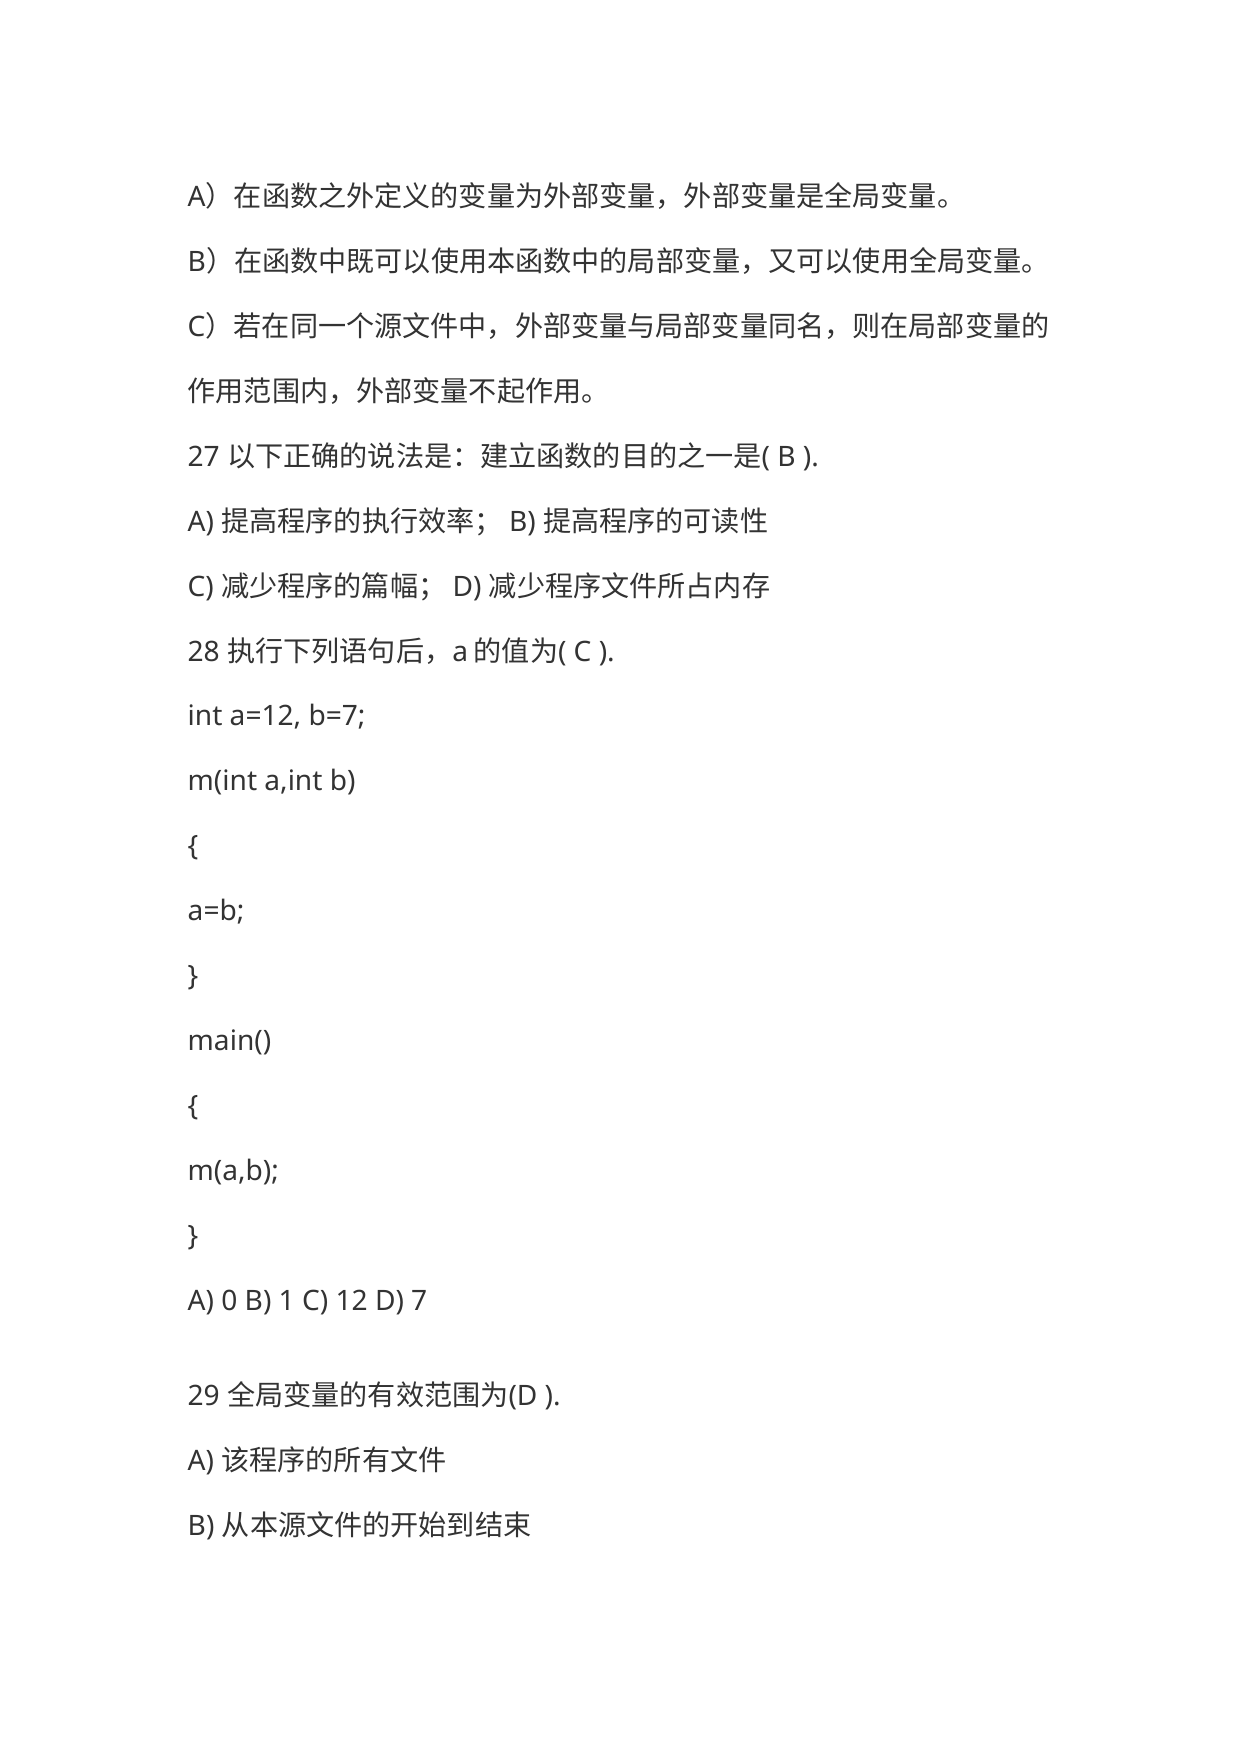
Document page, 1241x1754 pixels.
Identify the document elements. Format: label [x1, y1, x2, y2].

text [187, 162, 1053, 1332]
text [187, 1361, 1053, 1556]
